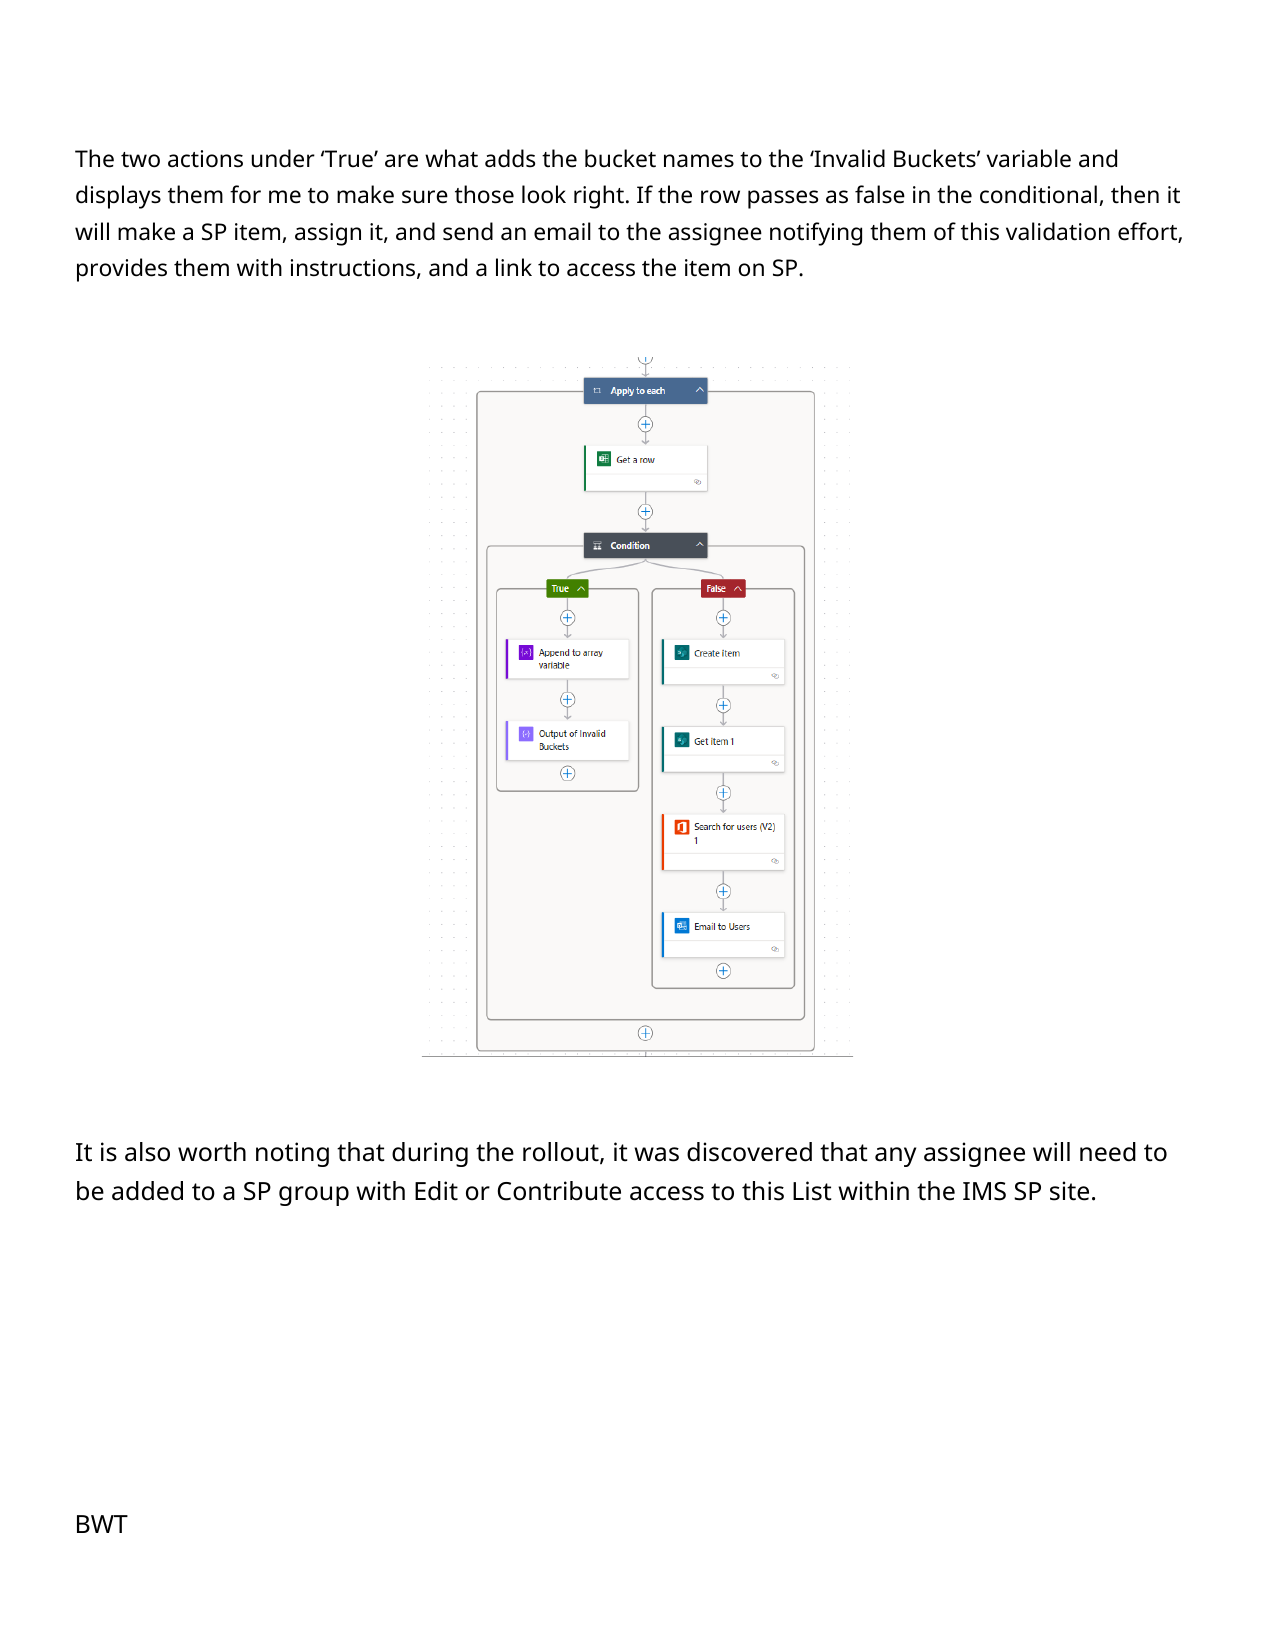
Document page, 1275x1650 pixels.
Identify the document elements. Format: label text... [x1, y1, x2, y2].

text It is also worth noting that during the rollout, it was discovered that any assignee will need to be added to a SP group with Edit or Contribute access to this List within the IMS SP site. [75, 1134, 1200, 1208]
picture [421, 357, 854, 1057]
text The two actions under ‘True’ are what adds the bucket names to the ‘Invalid Buckets’ variable and displays them for me to make sure those look right. If the row passes as false in the conditional, then it will make a SP item, assign it, and send an email to the assignee notifying them of this validation effort, provides them with instructions, and a link to access the item on SP. [75, 143, 1200, 283]
